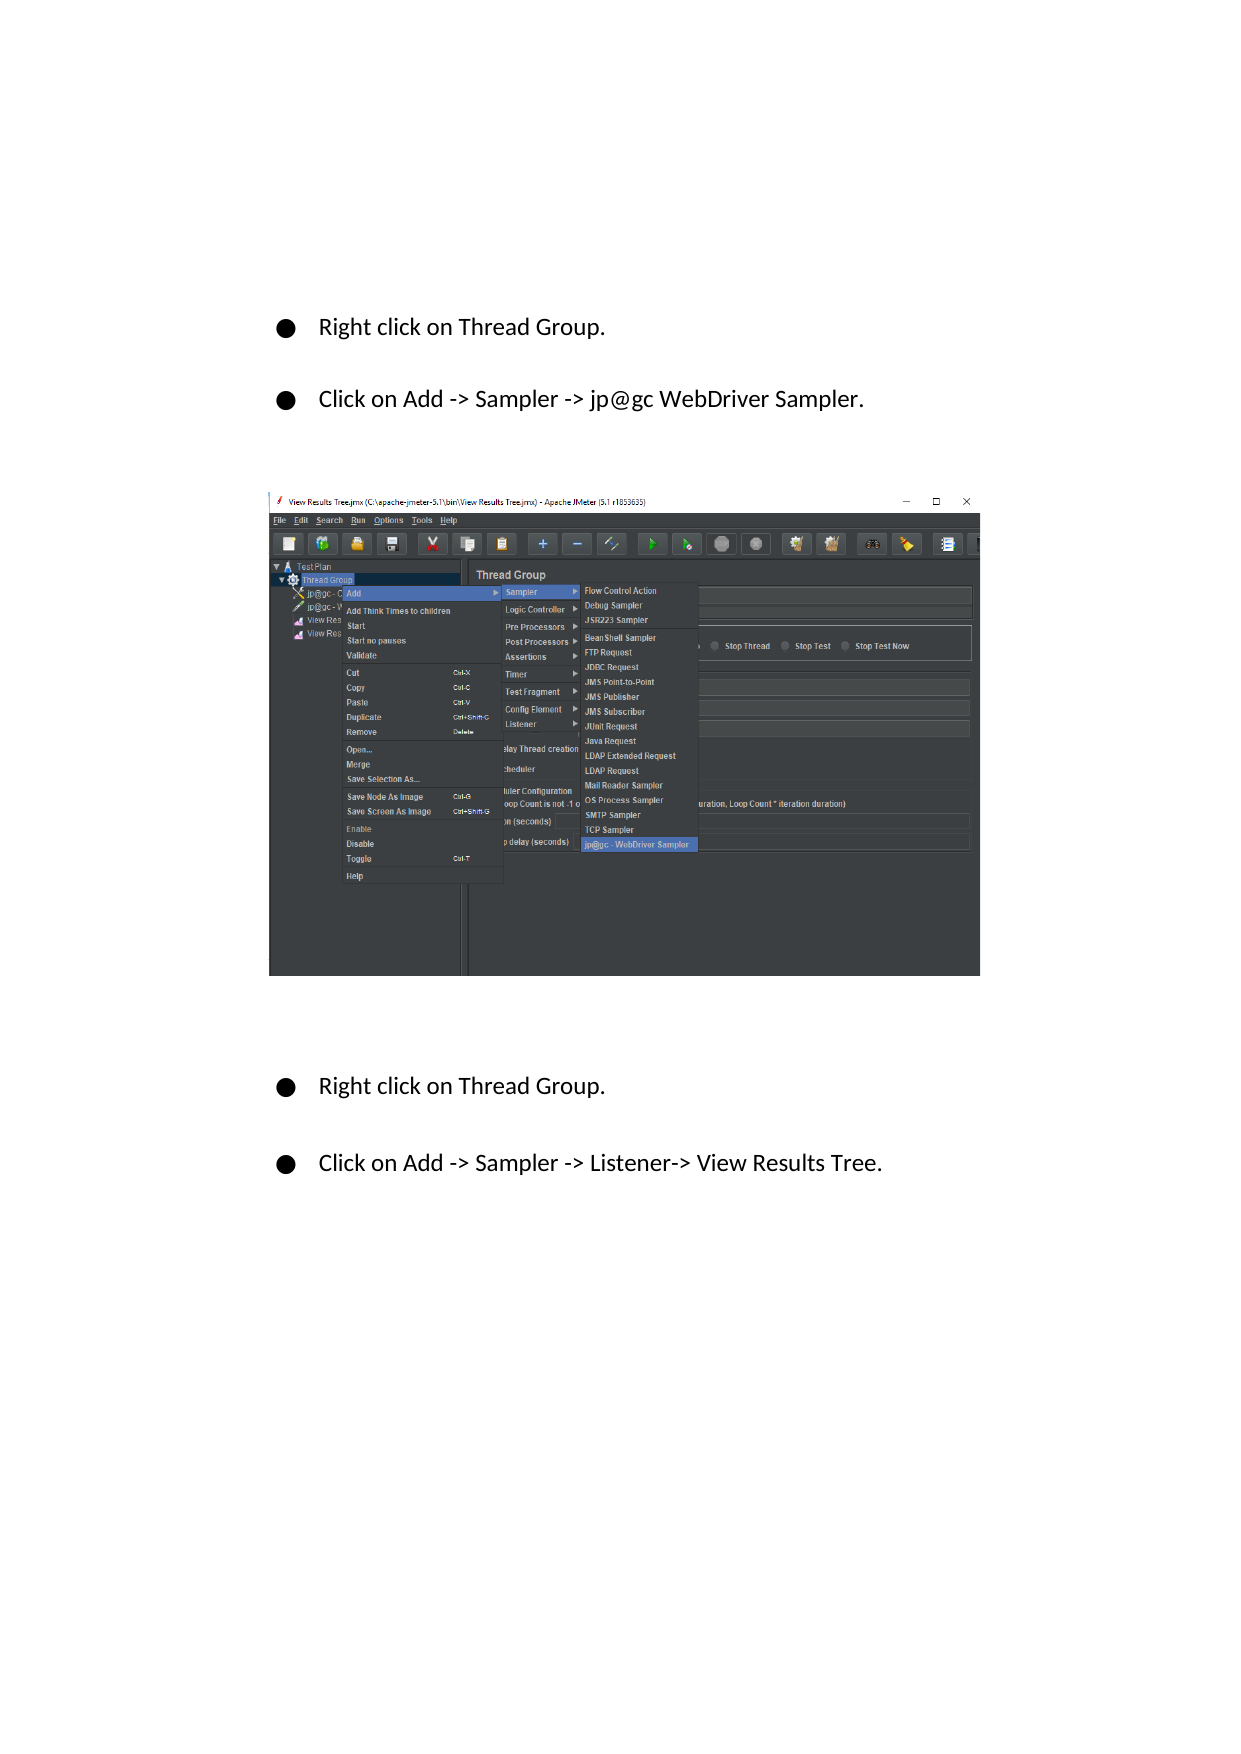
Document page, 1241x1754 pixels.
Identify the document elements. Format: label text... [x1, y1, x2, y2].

list Right click on Thread Group. [275, 299, 1053, 350]
picture [268, 492, 981, 976]
list Right click on Thread Group. [275, 1057, 1053, 1109]
list Click on Add -> Sampler -> Listener-> View Results Tree. [275, 1134, 1053, 1186]
list Click on Add -> Sampler -> jp@gc WebDriver Sampler. [275, 371, 1053, 422]
